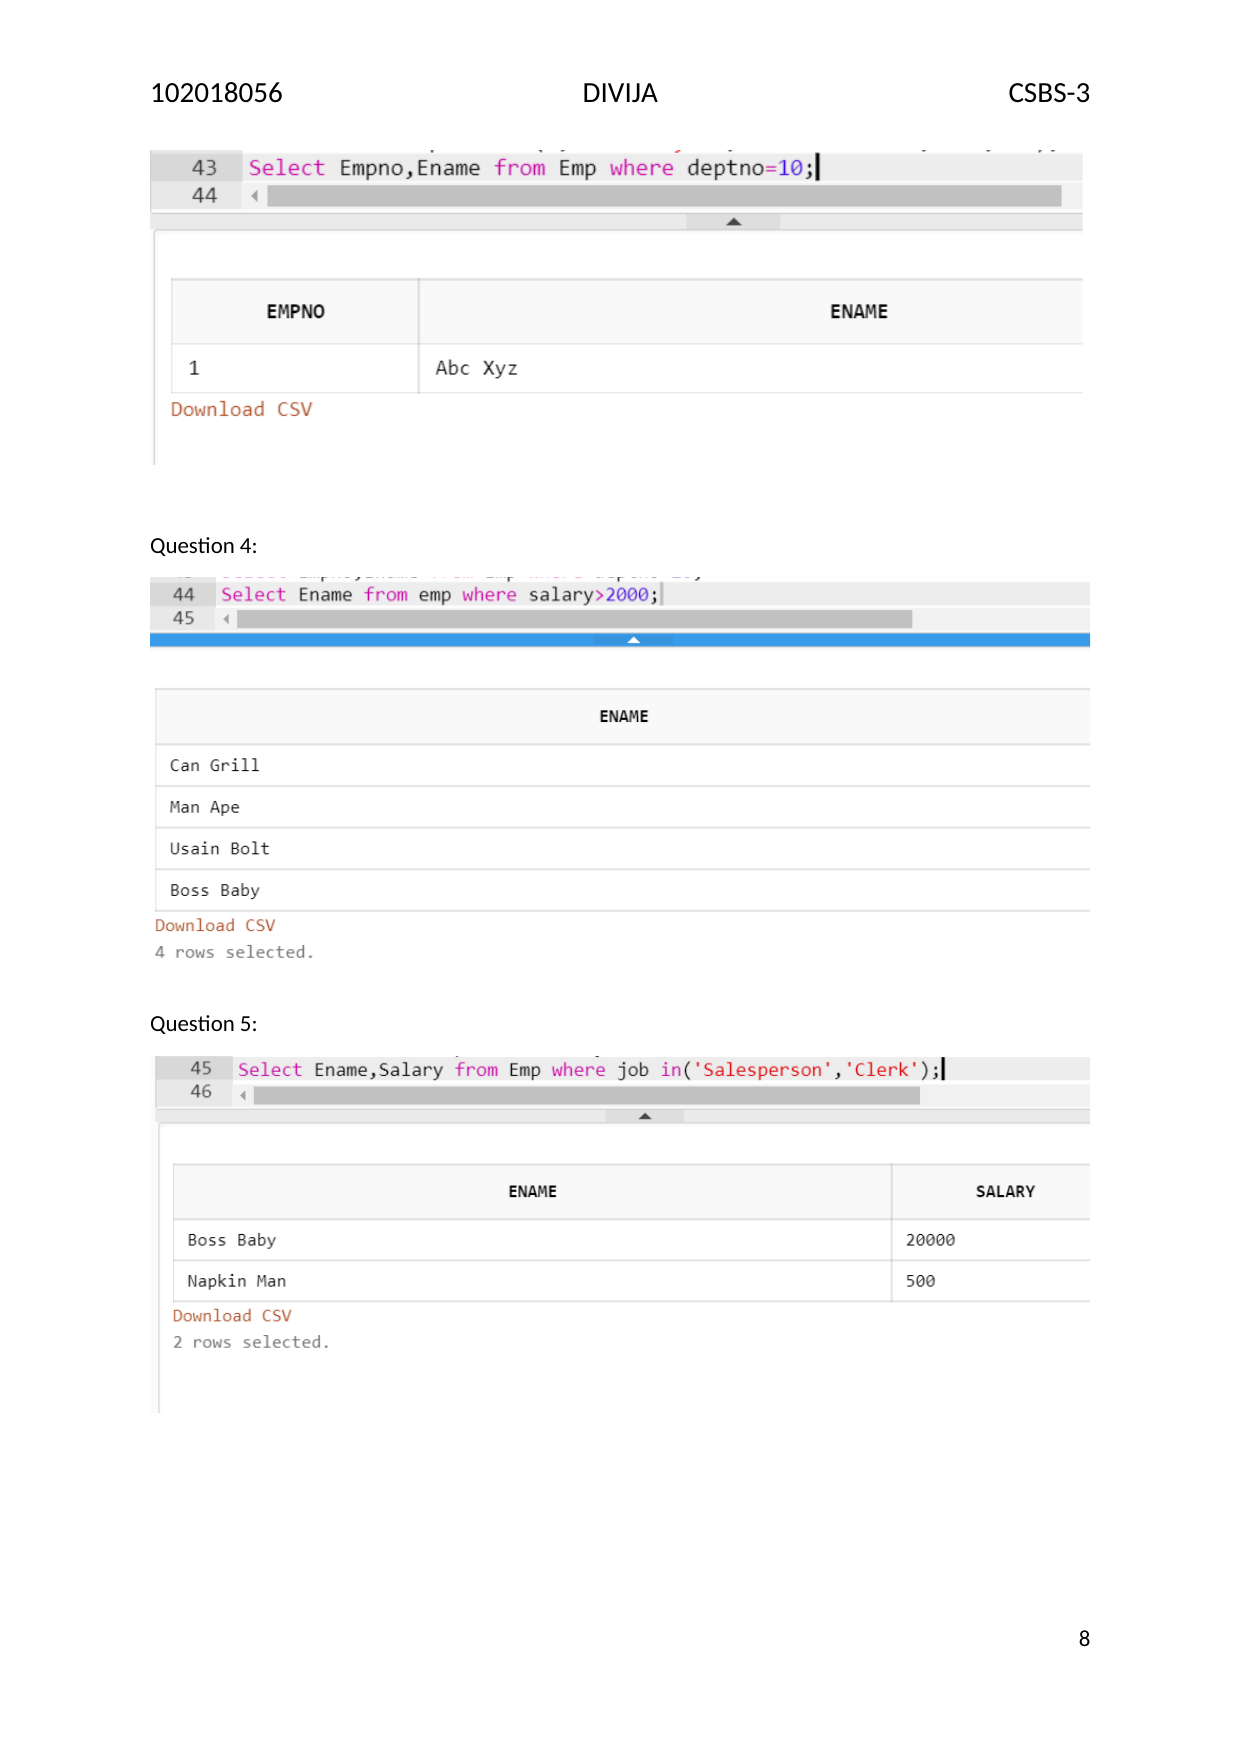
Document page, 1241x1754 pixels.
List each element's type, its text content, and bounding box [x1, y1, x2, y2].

text Question 4: [150, 531, 1090, 559]
picture [150, 150, 1083, 465]
text Question 5: [150, 979, 1090, 1037]
picture [150, 577, 1091, 961]
picture [150, 1056, 1091, 1413]
